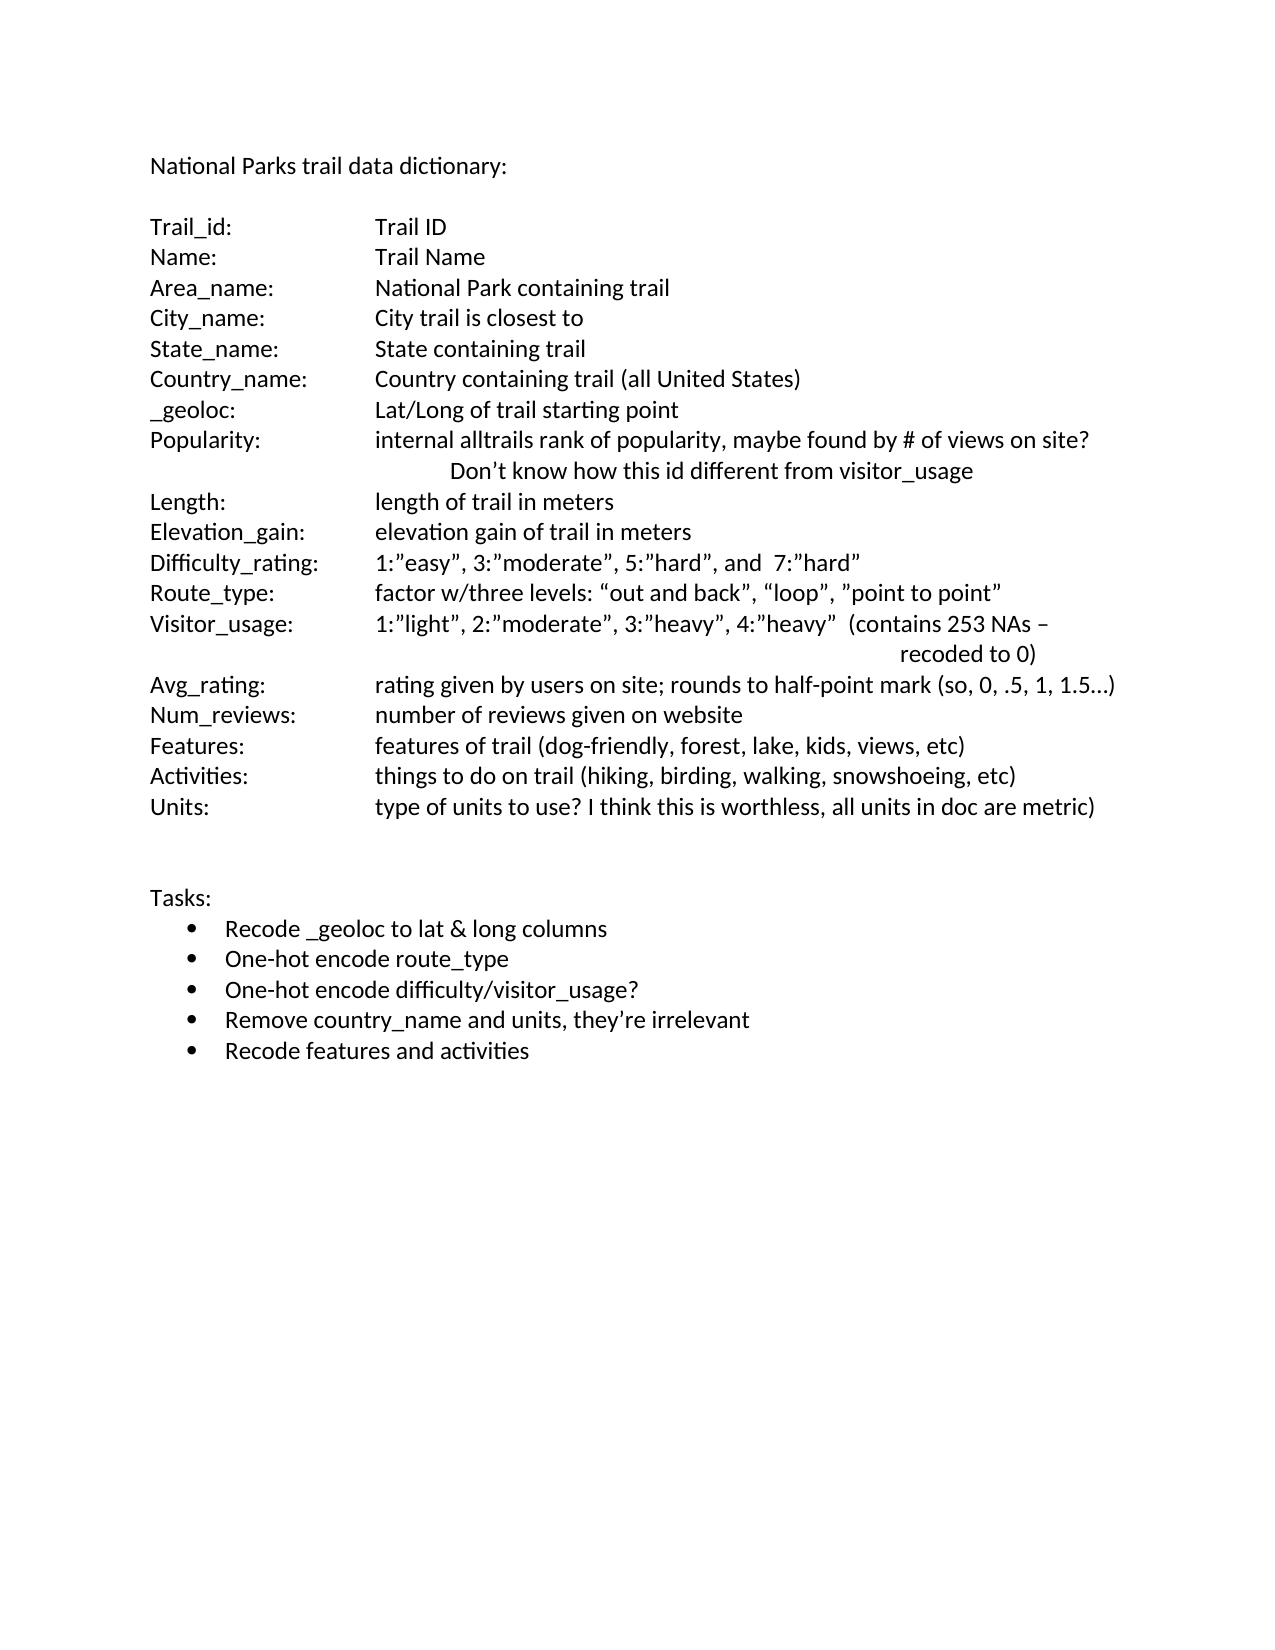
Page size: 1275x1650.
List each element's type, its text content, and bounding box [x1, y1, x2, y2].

text Name: Trail Name [150, 242, 1125, 272]
text Avg_rating: rating given by users on site; rounds to half-point mark (so, 0, .5, 1, 1.5…) [150, 669, 1125, 699]
text Country_name: Country containing trail (all United States) [150, 364, 1125, 394]
text Difficulty_rating: 1:”easy”, 3:”moderate”, 5:”hard”, and 7:”hard” [150, 547, 1125, 577]
text Activities: things to do on trail (hiking, birding, walking, snowshoeing, etc) [150, 760, 1125, 791]
list Remove country_name and units, they’re irrelevant [187, 1004, 1125, 1035]
text Elevation_gain: elevation gain of trail in meters [150, 516, 1125, 547]
text Route_type: factor w/three levels: “out and back”, “loop”, ”point to point” [150, 577, 1125, 608]
text Area_name: National Park containing trail [150, 272, 1125, 303]
text Units: type of units to use? I think this is worthless, all units in doc are metric) [150, 791, 1125, 821]
text National Parks trail data dictionary: [150, 150, 1125, 181]
text Popularity: internal alltrails rank of popularity, maybe found by # of views on site? [150, 425, 1125, 455]
text City_name: City trail is closest to [150, 303, 1125, 333]
text Don’t know how this id different from visitor_usage [375, 455, 1125, 486]
text State_name: State containing trail [150, 333, 1125, 364]
list One-hot encode difficulty/visitor_usage? [187, 974, 1125, 1004]
list Recode _geoloc to lat & long columns [187, 913, 1125, 943]
list One-hot encode route_type [187, 943, 1125, 974]
text Tasks: [150, 882, 1125, 913]
text Length: length of trail in meters [150, 486, 1125, 516]
text _geoloc: Lat/Long of trail starting point [150, 394, 1125, 425]
text Visitor_usage: 1:”light”, 2:”moderate”, 3:”heavy”, 4:”heavy” (contains 253 NAs – [150, 608, 1125, 638]
text recoded to 0) [825, 638, 1125, 669]
list Recode features and activities [187, 1035, 1125, 1066]
text Num_reviews: number of reviews given on website [150, 699, 1125, 730]
text Features: features of trail (dog-friendly, forest, lake, kids, views, etc) [150, 730, 1125, 760]
text Trail_id: Trail ID [150, 211, 1125, 242]
